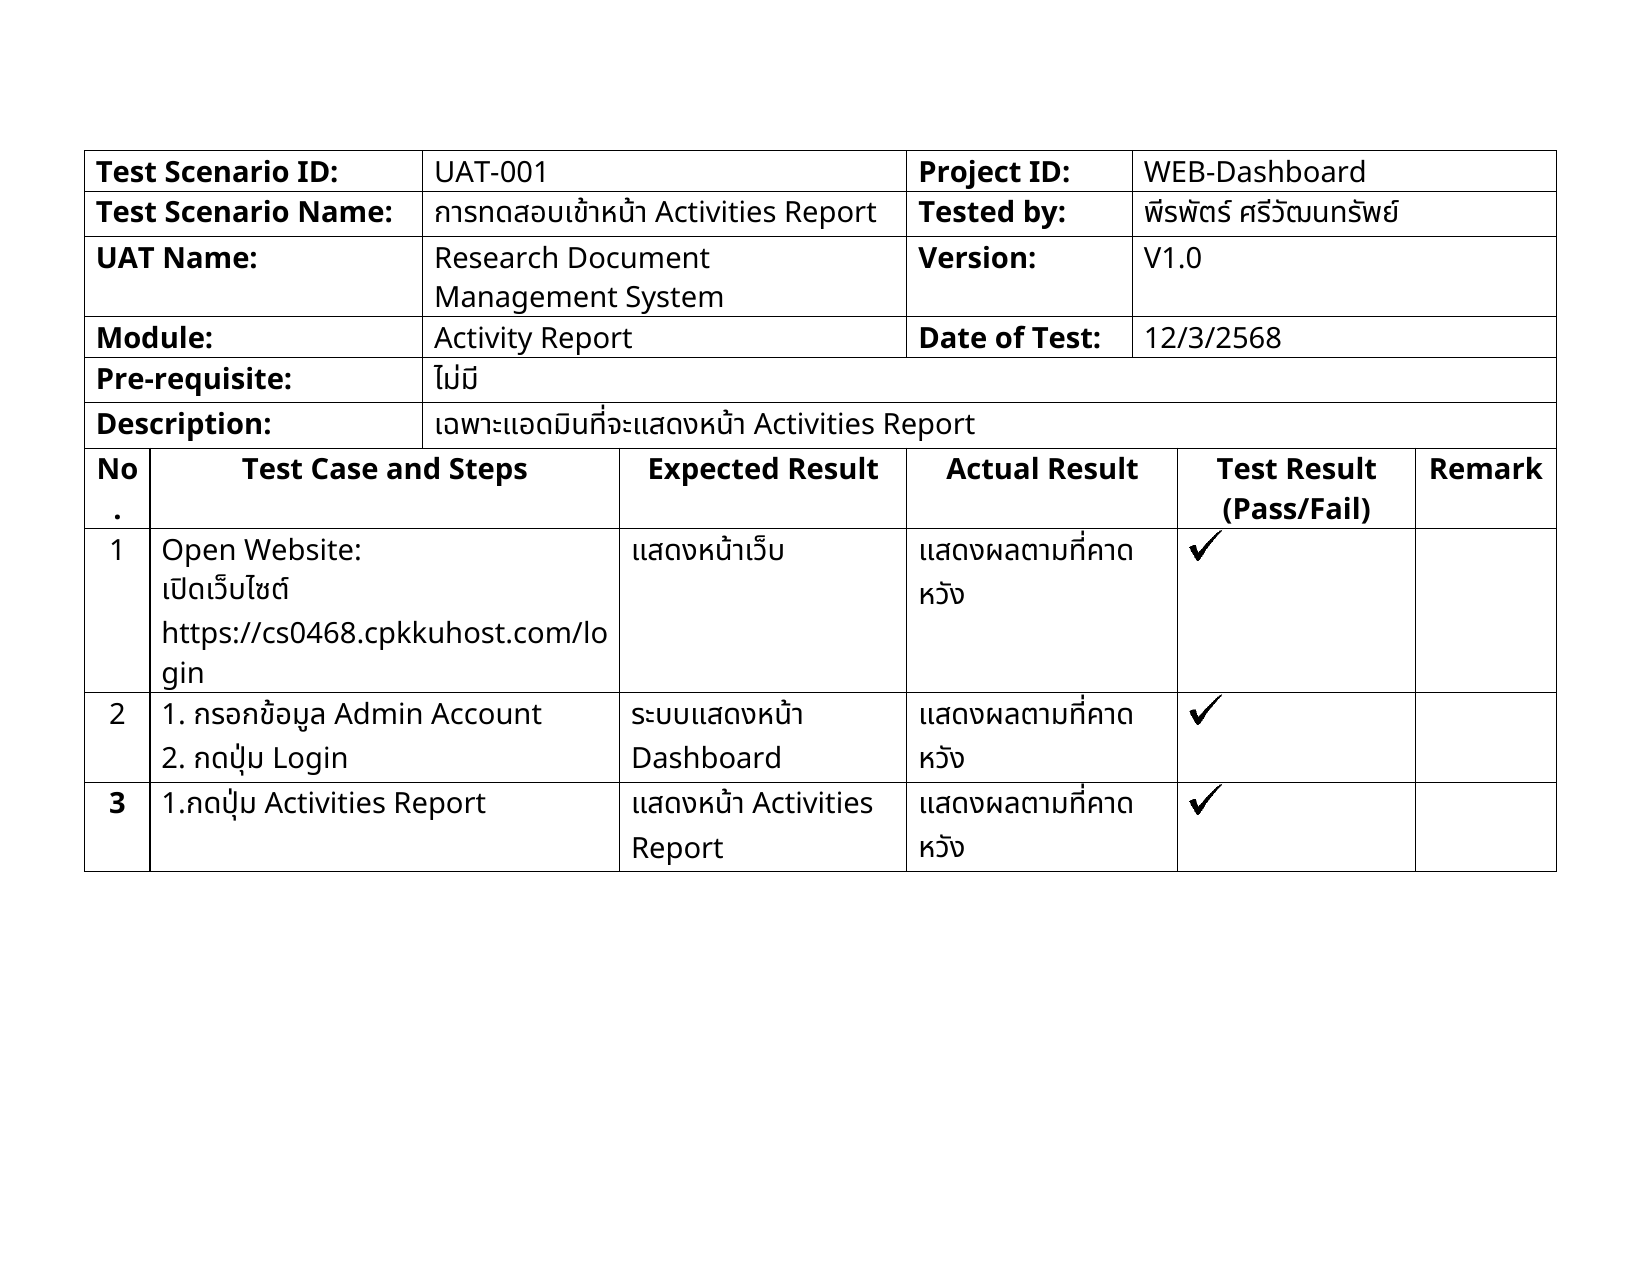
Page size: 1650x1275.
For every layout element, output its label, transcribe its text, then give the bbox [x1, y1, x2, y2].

table_cell Test Scenario Name: [85, 192, 422, 236]
table_cell [1416, 783, 1556, 871]
picture [1189, 693, 1223, 725]
picture [1189, 529, 1223, 561]
table_cell Module: [85, 317, 422, 357]
table_cell Activity Report [423, 317, 906, 357]
table_cell แสดงหน้า Activities Report [620, 783, 906, 871]
table_cell 1 [85, 529, 149, 692]
picture [1189, 782, 1223, 815]
table_header Test Scenario ID: [85, 151, 422, 191]
table_cell Open Website: เปิดเว็บไซต์ https://cs0468.cpkkuhost.com/login [151, 529, 619, 692]
table_cell Pre-requisite: [85, 358, 422, 402]
table_cell [1416, 529, 1556, 692]
table_cell No. [85, 449, 149, 528]
table_header Project ID: [907, 151, 1132, 191]
table_cell [1178, 529, 1415, 692]
table_cell Actual Result [907, 449, 1177, 528]
table_cell แสดงผลตามที่คาดหวัง [907, 693, 1177, 782]
table_cell 12/3/2568 [1133, 317, 1556, 357]
table_cell เฉพาะแอดมินที่จะแสดงหน้า Activities Report [423, 403, 1556, 448]
table_header UAT-001 [423, 151, 906, 191]
table_cell แสดงผลตามที่คาดหวัง [907, 783, 1177, 871]
table_cell Date of Test: [907, 317, 1132, 357]
table_cell Remark [1416, 449, 1556, 528]
table_cell V1.0 [1133, 237, 1556, 316]
table_cell ไม่มี [423, 358, 1556, 402]
table_cell Description: [85, 403, 422, 448]
table_cell [1416, 693, 1556, 782]
table_cell 1.กดปุ่ม Activities Report [151, 783, 619, 871]
table_cell 1. กรอกข้อมูล Admin Account 2. กดปุ่ม Login [151, 693, 619, 782]
table_cell แสดงหน้าเว็บ [620, 529, 906, 692]
table_cell 3 [85, 783, 149, 871]
table_cell UAT Name: [85, 237, 422, 316]
table_cell Test Case and Steps [151, 449, 619, 528]
table_cell Version: [907, 237, 1132, 316]
table_cell การทดสอบเข้าหน้า Activities Report [423, 192, 906, 236]
table_cell แสดงผลตามที่คาดหวัง [907, 529, 1177, 692]
table_cell Expected Result [620, 449, 906, 528]
table_cell ระบบแสดงหน้า Dashboard [620, 693, 906, 782]
table_cell [1178, 783, 1415, 871]
table_header WEB-Dashboard [1133, 151, 1556, 191]
table_cell 2 [85, 693, 149, 782]
table_cell Test Result (Pass/Fail) [1178, 449, 1415, 528]
table_cell Research Document Management System [423, 237, 906, 316]
table_cell พีรพัตร์ ศรีวัฒนทรัพย์ [1133, 192, 1556, 236]
table_cell Tested by: [907, 192, 1132, 236]
table_cell [1178, 693, 1415, 782]
